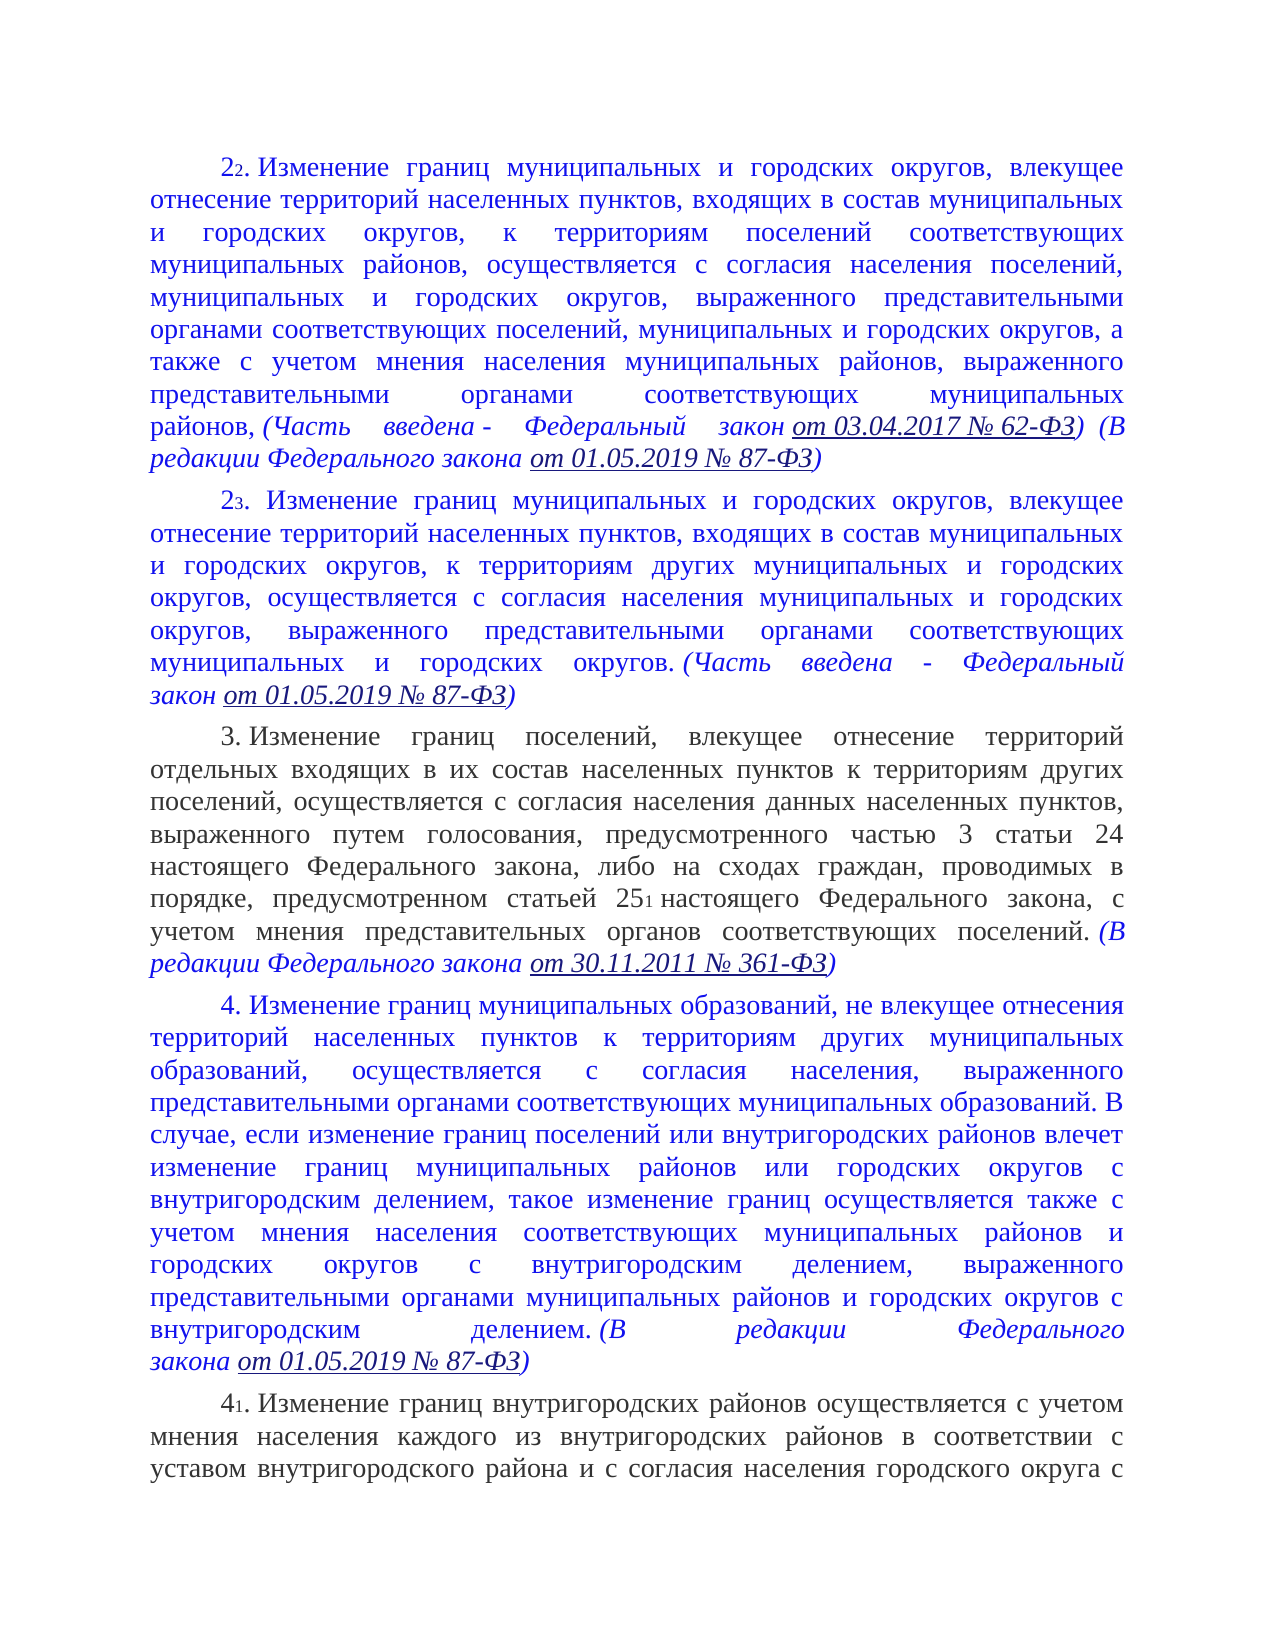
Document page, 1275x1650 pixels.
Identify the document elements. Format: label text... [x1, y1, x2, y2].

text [150, 1386, 1125, 1483]
text 4. Изменение границ муниципальных образований, не влекущее отнесения территорий населенных пунктов к территориям других муниципальных образований, осуществляется с согласия населения, выраженного представительными органами соответствующих муниципальных образований. В случае, если изменение границ поселений или внутригородских районов влечет изменение границ муниципальных районов или городских округов с внутригородским делением, такое изменение границ осуществляется также с учетом мнения населения соответствующих муниципальных районов и городских округов с внутригородским делением, выраженного представительными органами муниципальных районов и городских округов с внутригородским делением. (В редакции Федерального закона от 01.05.2019 № 87-ФЗ) [150, 988, 1125, 1377]
text 3. Изменение границ поселений, влекущее отнесение территорий отдельных входящих в их состав населенных пунктов к территориям других поселений, осуществляется с согласия населения данных населенных пунктов, выраженного путем голосования, предусмотренного частью 3 статьи 24 настоящего Федерального закона, либо на сходах граждан, проводимых в порядке, предусмотренном статьей 251 настоящего Федерального закона, с учетом мнения представительных органов соответствующих поселений. (В редакции Федерального закона от 30.11.2011 № 361-ФЗ) [150, 719, 1125, 979]
text 23. Изменение границ муниципальных и городских округов, влекущее отнесение территорий населенных пунктов, входящих в состав муниципальных и городских округов, к территориям других муниципальных и городских округов, осуществляется с согласия населения муниципальных и городских округов, выраженного представительными органами соответствующих муниципальных и городских округов. (Часть введена - Федеральный закон от 01.05.2019 № 87-ФЗ) [150, 483, 1125, 710]
text 22. Изменение границ муниципальных и городских округов, влекущее отнесение территорий населенных пунктов, входящих в состав муниципальных и городских округов, к территориям поселений соответствующих муниципальных районов, осуществляется с согласия населения поселений, муниципальных и городских округов, выраженного представительными органами соответствующих поселений, муниципальных и городских округов, а также с учетом мнения населения муниципальных районов, выраженного представительными органами соответствующих муниципальных районов, (Часть введена - Федеральный закон от 03.04.2017 № 62-ФЗ) (В редакции Федерального закона от 01.05.2019 № 87-ФЗ) [150, 150, 1125, 474]
